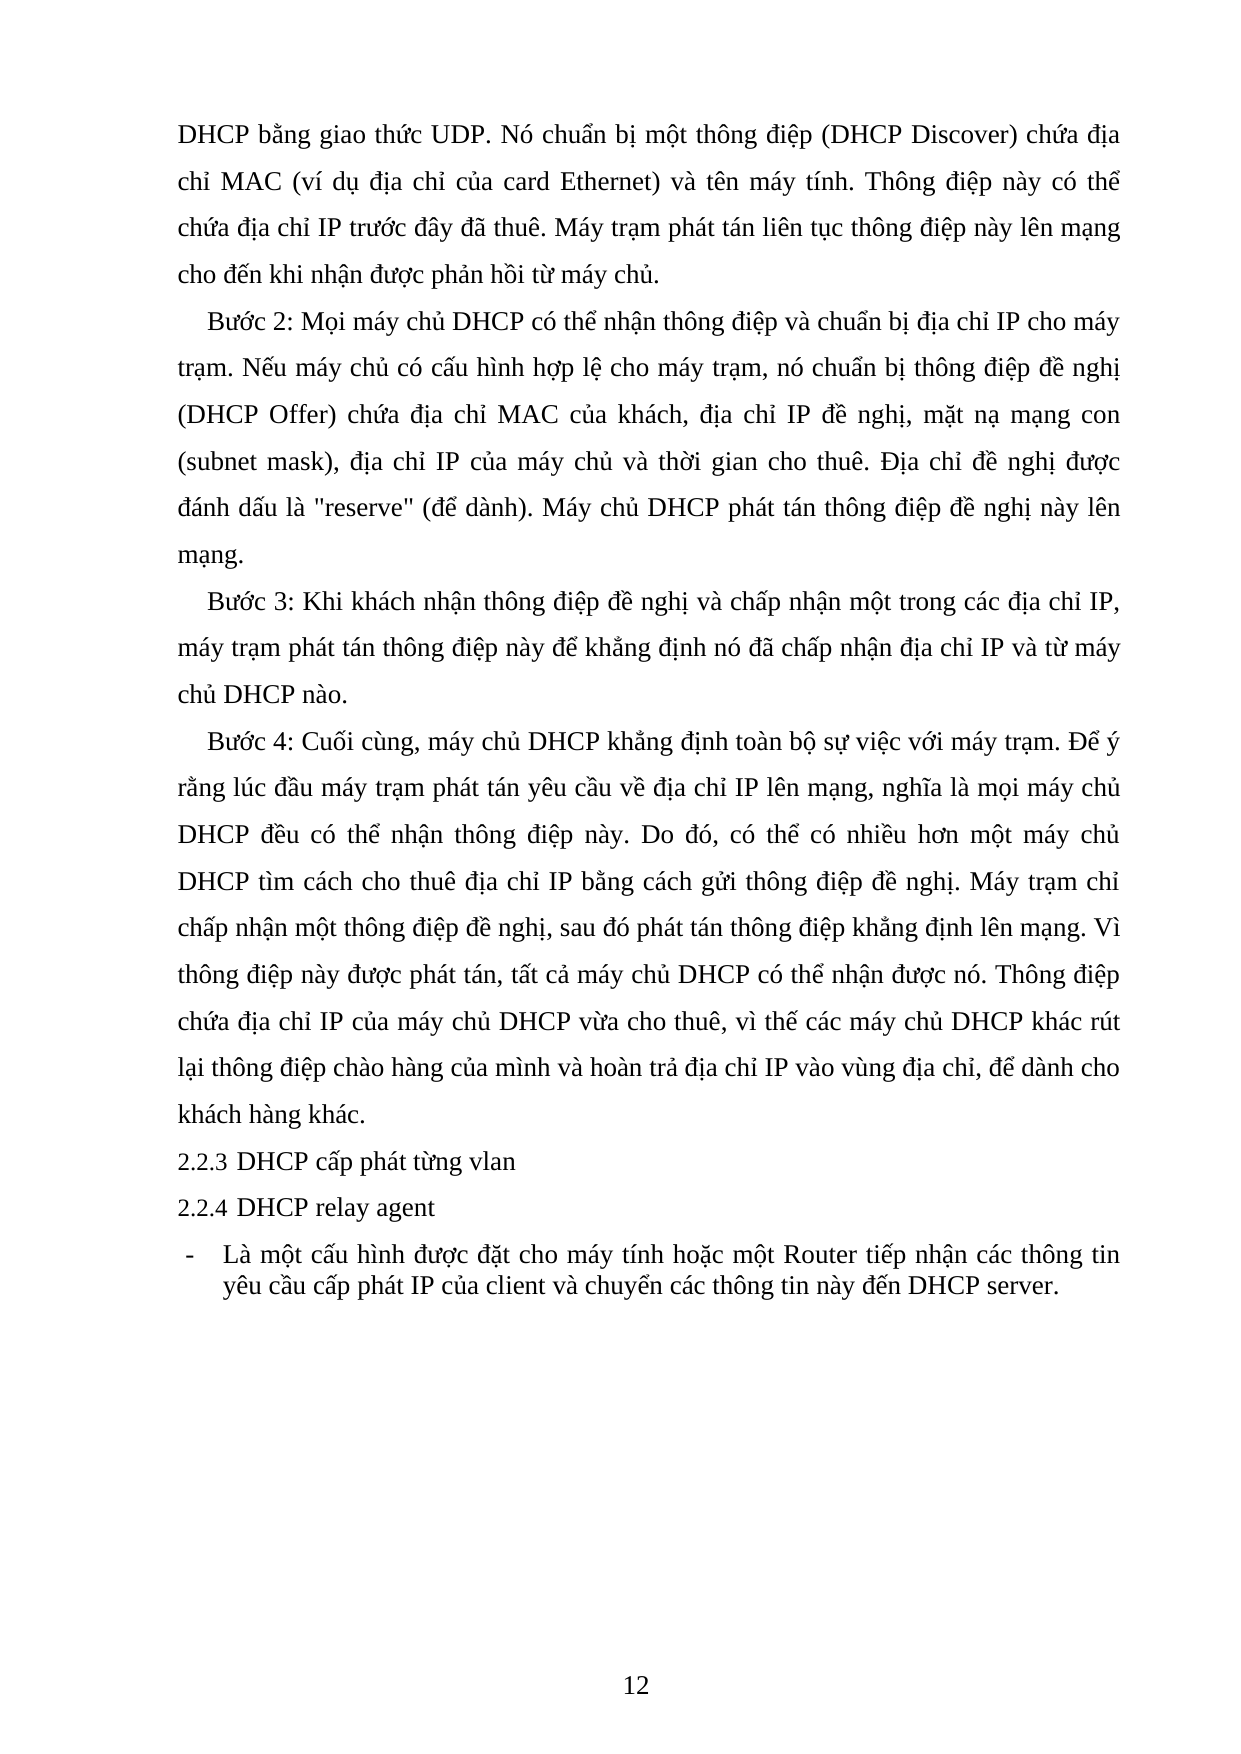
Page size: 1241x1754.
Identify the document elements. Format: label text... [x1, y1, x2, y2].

text Bước 4: Cuối cùng, máy chủ DHCP khẳng định toàn bộ sự việc với máy trạm. Để ý rằng lúc đầu máy trạm phát tán yêu cầu về địa chỉ IP lên mạng, nghĩa là mọi máy chủ DHCP đều có thể nhận thông điệp này. Do đó, có thể có nhiều hơn một máy chủ DHCP tìm cách cho thuê địa chỉ IP bằng cách gửi thông điệp đề nghị. Máy trạm chỉ chấp nhận một thông điệp đề nghị, sau đó phát tán thông điệp khẳng định lên mạng. Vì thông điệp này được phát tán, tất cả máy chủ DHCP có thể nhận được nó. Thông điệp chứa địa chỉ IP của máy chủ DHCP vừa cho thuê, vì thế các máy chủ DHCP khác rút lại thông điệp chào hàng của mình và hoàn trả địa chỉ IP vào vùng địa chỉ, để dành cho khách hàng khác. [177, 725, 1122, 1129]
text Bước 3: Khi khách nhận thông điệp đề nghị và chấp nhận một trong các địa chỉ IP, máy trạm phát tán thông điệp này để khẳng định nó đã chấp nhận địa chỉ IP và từ máy chủ DHCP nào. [177, 585, 1122, 709]
list Là một cấu hình được đặt cho máy tính hoặc một Router tiếp nhận các thông tin yêu cầu cấp phát IP của client và chuyển các thông tin này đến DHCP server. [185, 1238, 1122, 1300]
list DHCP cấp phát từng vlan [177, 1145, 1122, 1176]
text Bước 2: Mọi máy chủ DHCP có thể nhận thông điệp và chuẩn bị địa chỉ IP cho máy trạm. Nếu máy chủ có cấu hình hợp lệ cho máy trạm, nó chuẩn bị thông điệp đề nghị (DHCP Offer) chứa địa chỉ MAC của khách, địa chỉ IP đề nghị, mặt nạ mạng con (subnet mask), địa chỉ IP của máy chủ và thời gian cho thuê. Địa chỉ đề nghị được đánh dấu là "reserve" (để dành). Máy chủ DHCP phát tán thông điệp đề nghị này lên mạng. [177, 305, 1122, 569]
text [177, 118, 1122, 289]
list DHCP relay agent [177, 1191, 1122, 1223]
